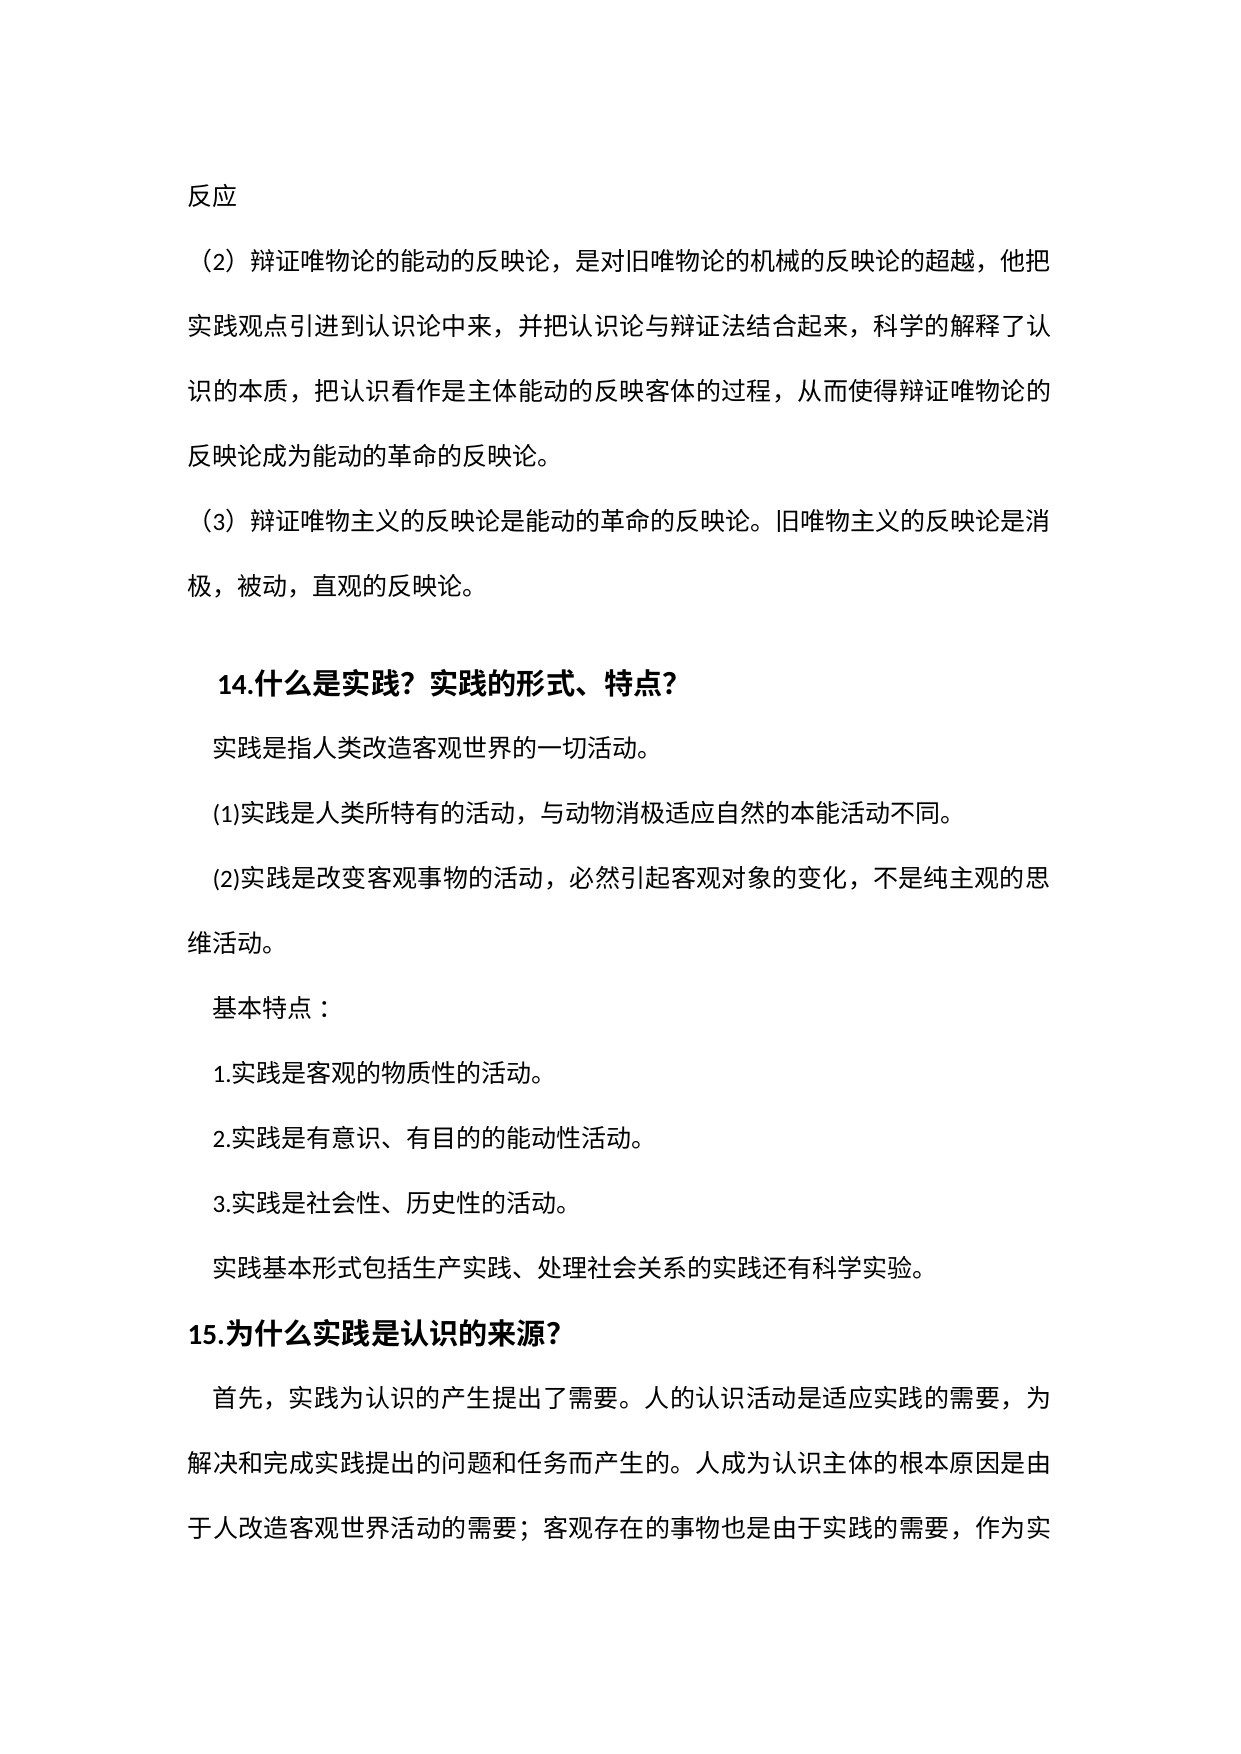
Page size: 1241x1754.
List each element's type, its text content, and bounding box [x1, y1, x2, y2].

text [187, 1364, 1053, 1559]
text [187, 162, 1053, 227]
text (1)实践是人类所特有的活动，与动物消极适应自然的本能活动不同。 [187, 779, 1053, 844]
text 实践基本形式包括生产实践、处理社会关系的实践还有科学实验。 [187, 1234, 1053, 1299]
text 14.什么是实践？实践的形式、特点？ [187, 649, 1053, 714]
text 1.实践是客观的物质性的活动。 [187, 1039, 1053, 1104]
text 基本特点 ： [187, 974, 1053, 1039]
text 2.实践是有意识、有目的的能动性活动。 [187, 1104, 1053, 1169]
text (2)实践是改变客观事物的活动，必然引起客观对象的变化，不是纯主观的思维活动。 [187, 844, 1053, 974]
text 15.为什么实践是认识的来源？ [187, 1299, 1053, 1364]
text 3.实践是社会性、历史性的活动。 [187, 1169, 1053, 1234]
text （3）辩证唯物主义的反映论是能动的革命的反映论。旧唯物主义的反映论是消极，被动，直观的反映论。 [187, 487, 1053, 617]
text 实践是指人类改造客观世界的一切活动。 [187, 714, 1053, 779]
text （2）辩证唯物论的能动的反映论，是对旧唯物论的机械的反映论的超越，他把实践观点引进到认识论中来，并把认识论与辩证法结合起来，科学的解释了认识的本质，把认识看作是主体能动的反映客体的过程，从而使得辩证唯物论的反映论成为能动的革命的反映论。 [187, 227, 1053, 487]
